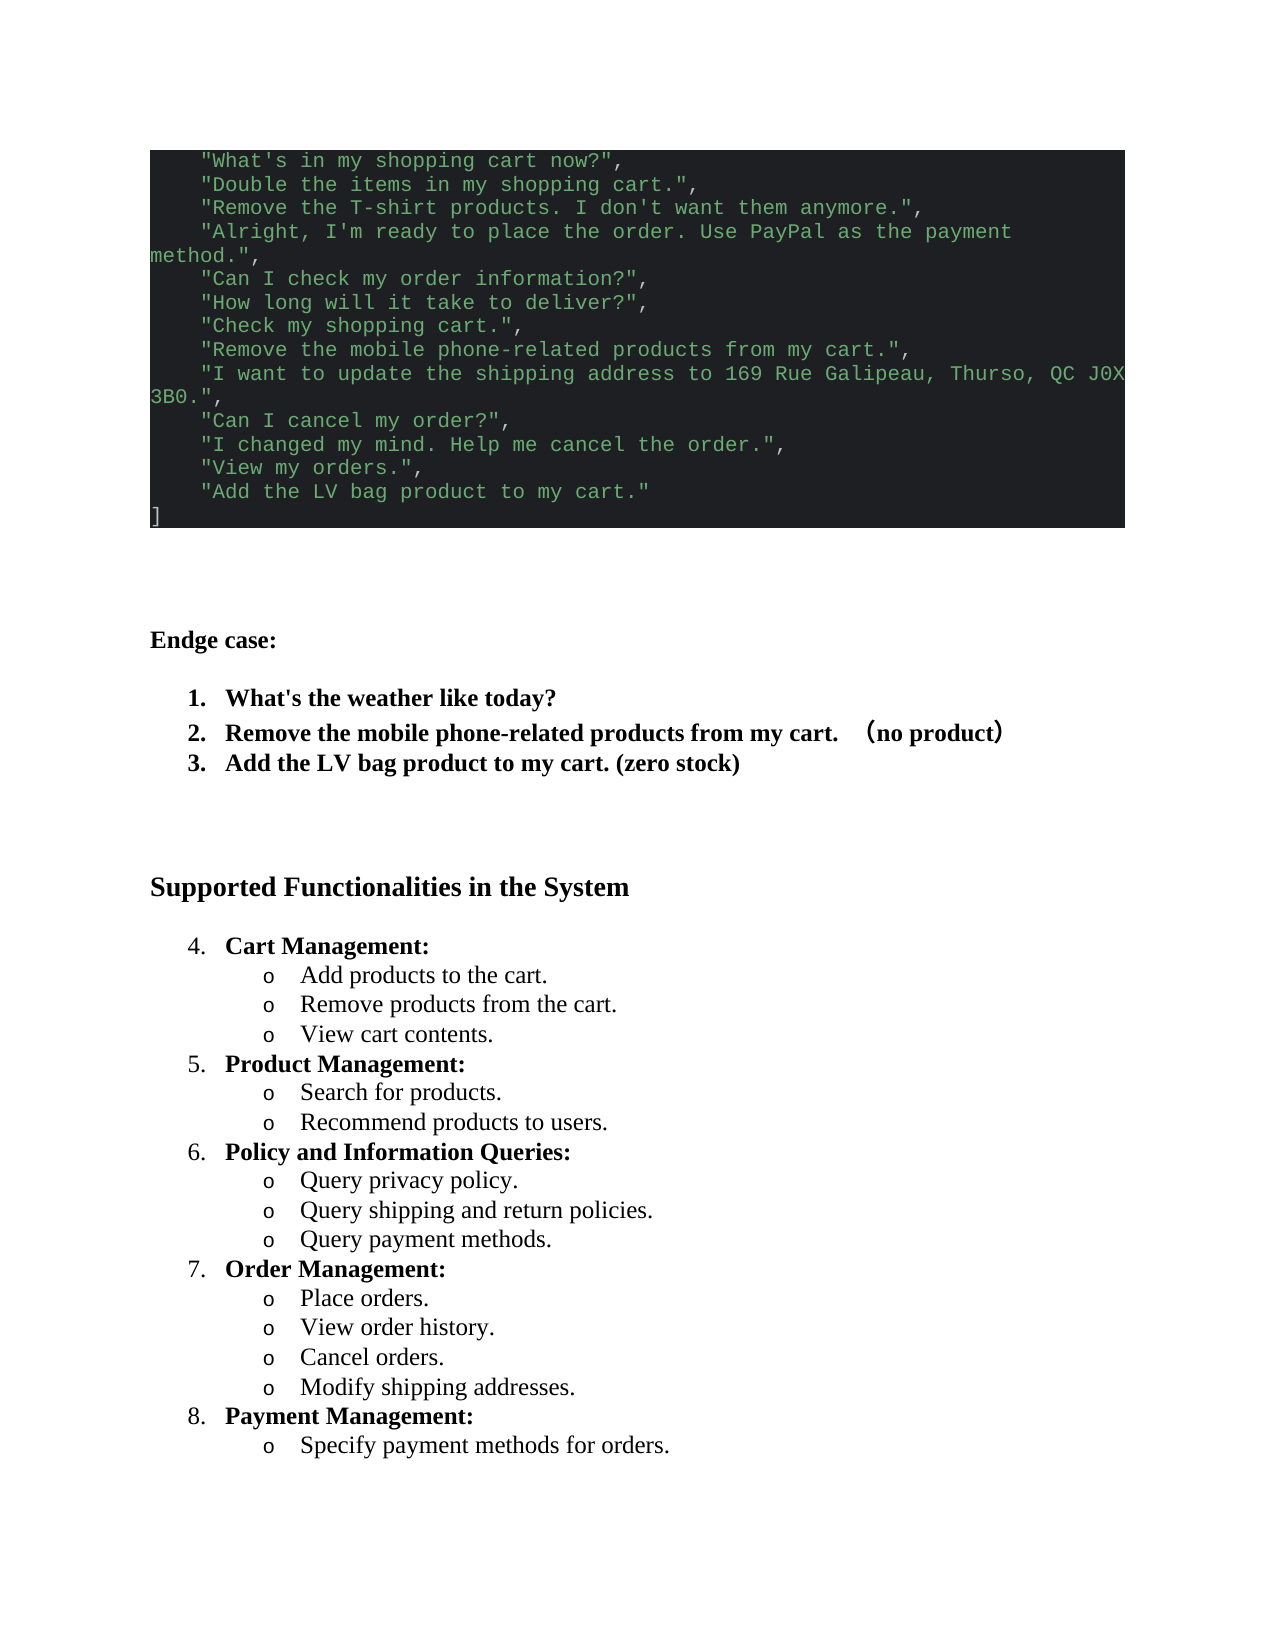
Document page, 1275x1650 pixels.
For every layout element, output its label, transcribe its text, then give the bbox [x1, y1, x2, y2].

list Cart Management: [187, 931, 1125, 960]
list Payment Management: [187, 1401, 1125, 1430]
list View cart contents. [262, 1019, 1125, 1049]
list Modify shipping addresses. [262, 1372, 1125, 1401]
text Supported Functionalities in the System [150, 870, 1125, 902]
list Add the LV bag product to my cart. (zero stock) [187, 748, 1125, 777]
list Query shipping and return policies. [262, 1195, 1125, 1224]
list Order Management: [187, 1254, 1125, 1283]
text Endge case: [150, 626, 1125, 654]
list Recommend products to users. [262, 1107, 1125, 1137]
list Remove the mobile phone-related products from my cart. （no product） [187, 712, 1125, 748]
list Specify payment methods for orders. [262, 1430, 1125, 1459]
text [150, 150, 1125, 528]
list What's the weather like today? [187, 683, 1125, 712]
list Query privacy policy. [262, 1165, 1125, 1195]
list Remove products from the cart. [262, 989, 1125, 1019]
list Place orders. [262, 1283, 1125, 1312]
list View order history. [262, 1312, 1125, 1342]
list Policy and Information Queries: [187, 1137, 1125, 1165]
list Product Management: [187, 1049, 1125, 1077]
list Add products to the cart. [262, 960, 1125, 989]
list Cancel orders. [262, 1342, 1125, 1372]
list Search for products. [262, 1077, 1125, 1107]
list Query payment methods. [262, 1224, 1125, 1254]
